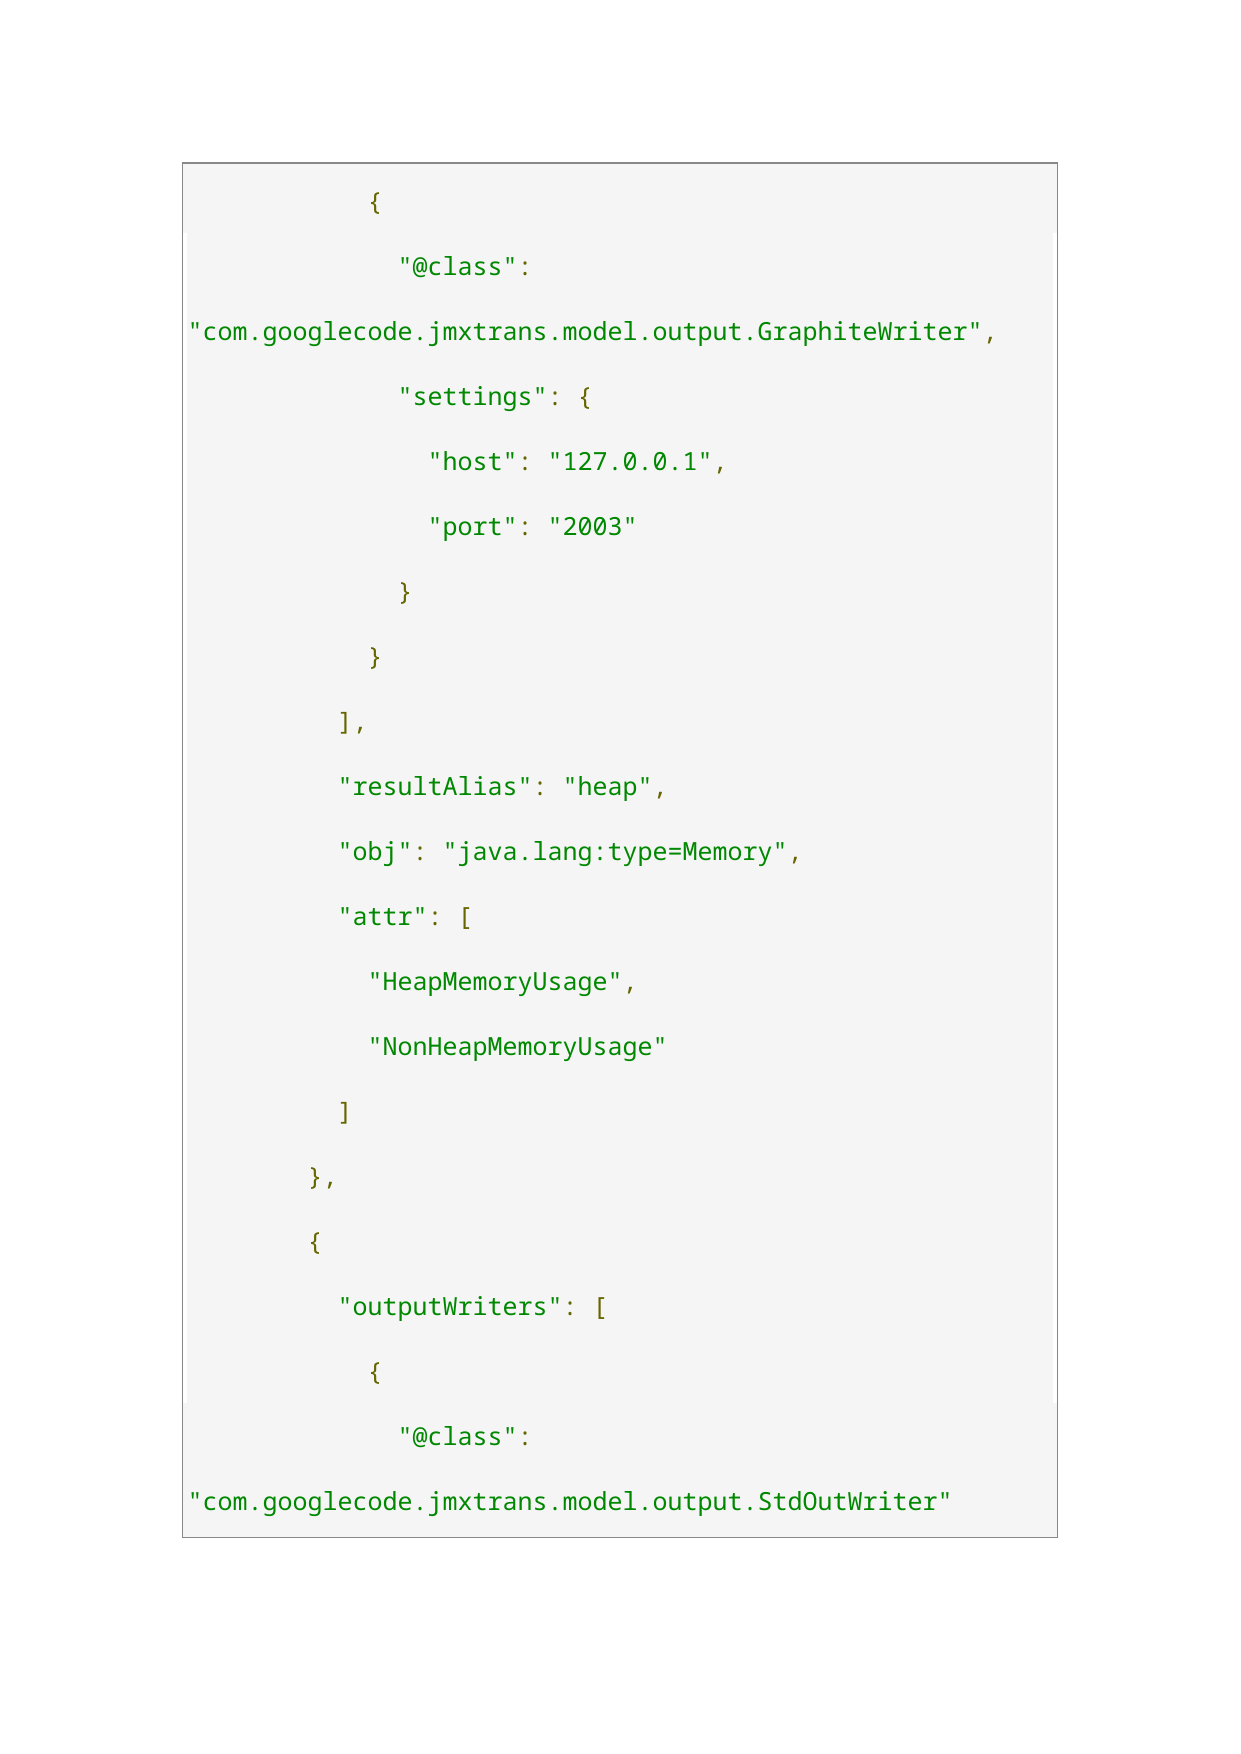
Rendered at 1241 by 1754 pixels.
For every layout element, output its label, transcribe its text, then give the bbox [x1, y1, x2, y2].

text "@class": "com.googlecode.jmxtrans.model.output.GraphiteWriter", [187, 233, 1053, 363]
text "host": "127.0.0.1", [187, 428, 1053, 493]
text { [187, 1208, 1053, 1273]
text "NonHeapMemoryUsage" [187, 1013, 1053, 1078]
text }, [187, 1143, 1053, 1208]
text "@class": "com.googlecode.jmxtrans.model.output.StdOutWriter" [183, 1397, 1057, 1537]
text "port": "2003" [187, 493, 1053, 558]
text ], [187, 688, 1053, 753]
text "outputWriters": [ [187, 1273, 1053, 1338]
text } [187, 623, 1053, 688]
text "obj": "java.lang:type=Memory", [187, 818, 1053, 883]
text "resultAlias": "heap", [187, 753, 1053, 818]
text } [187, 558, 1053, 623]
text { [183, 164, 1057, 233]
text ] [187, 1078, 1053, 1143]
text "attr": [ [187, 883, 1053, 948]
text "HeapMemoryUsage", [187, 948, 1053, 1013]
text "settings": { [187, 363, 1053, 428]
text { [187, 1338, 1053, 1397]
